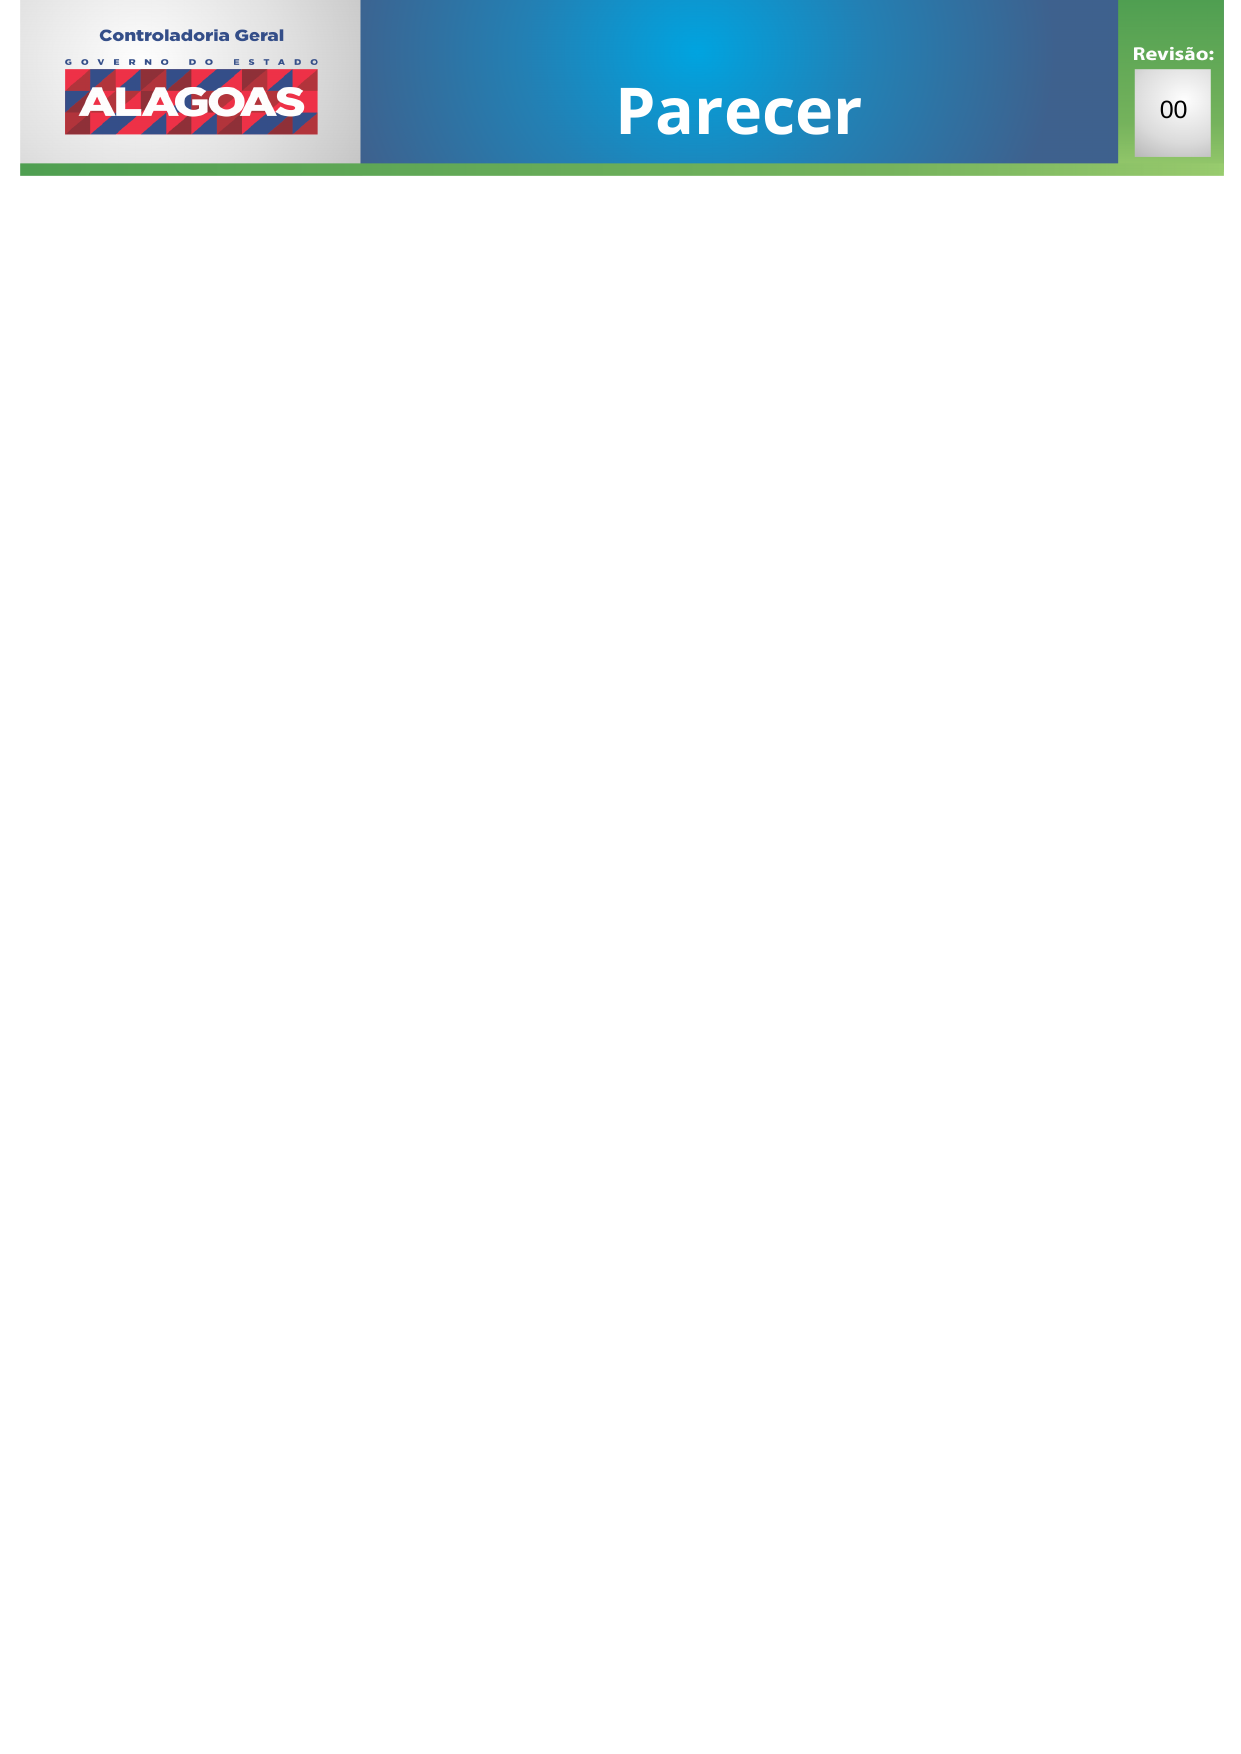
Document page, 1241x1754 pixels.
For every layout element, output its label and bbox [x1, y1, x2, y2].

picture [631, 96, 642, 110]
picture [668, 119, 680, 128]
picture [20, 0, 1224, 176]
